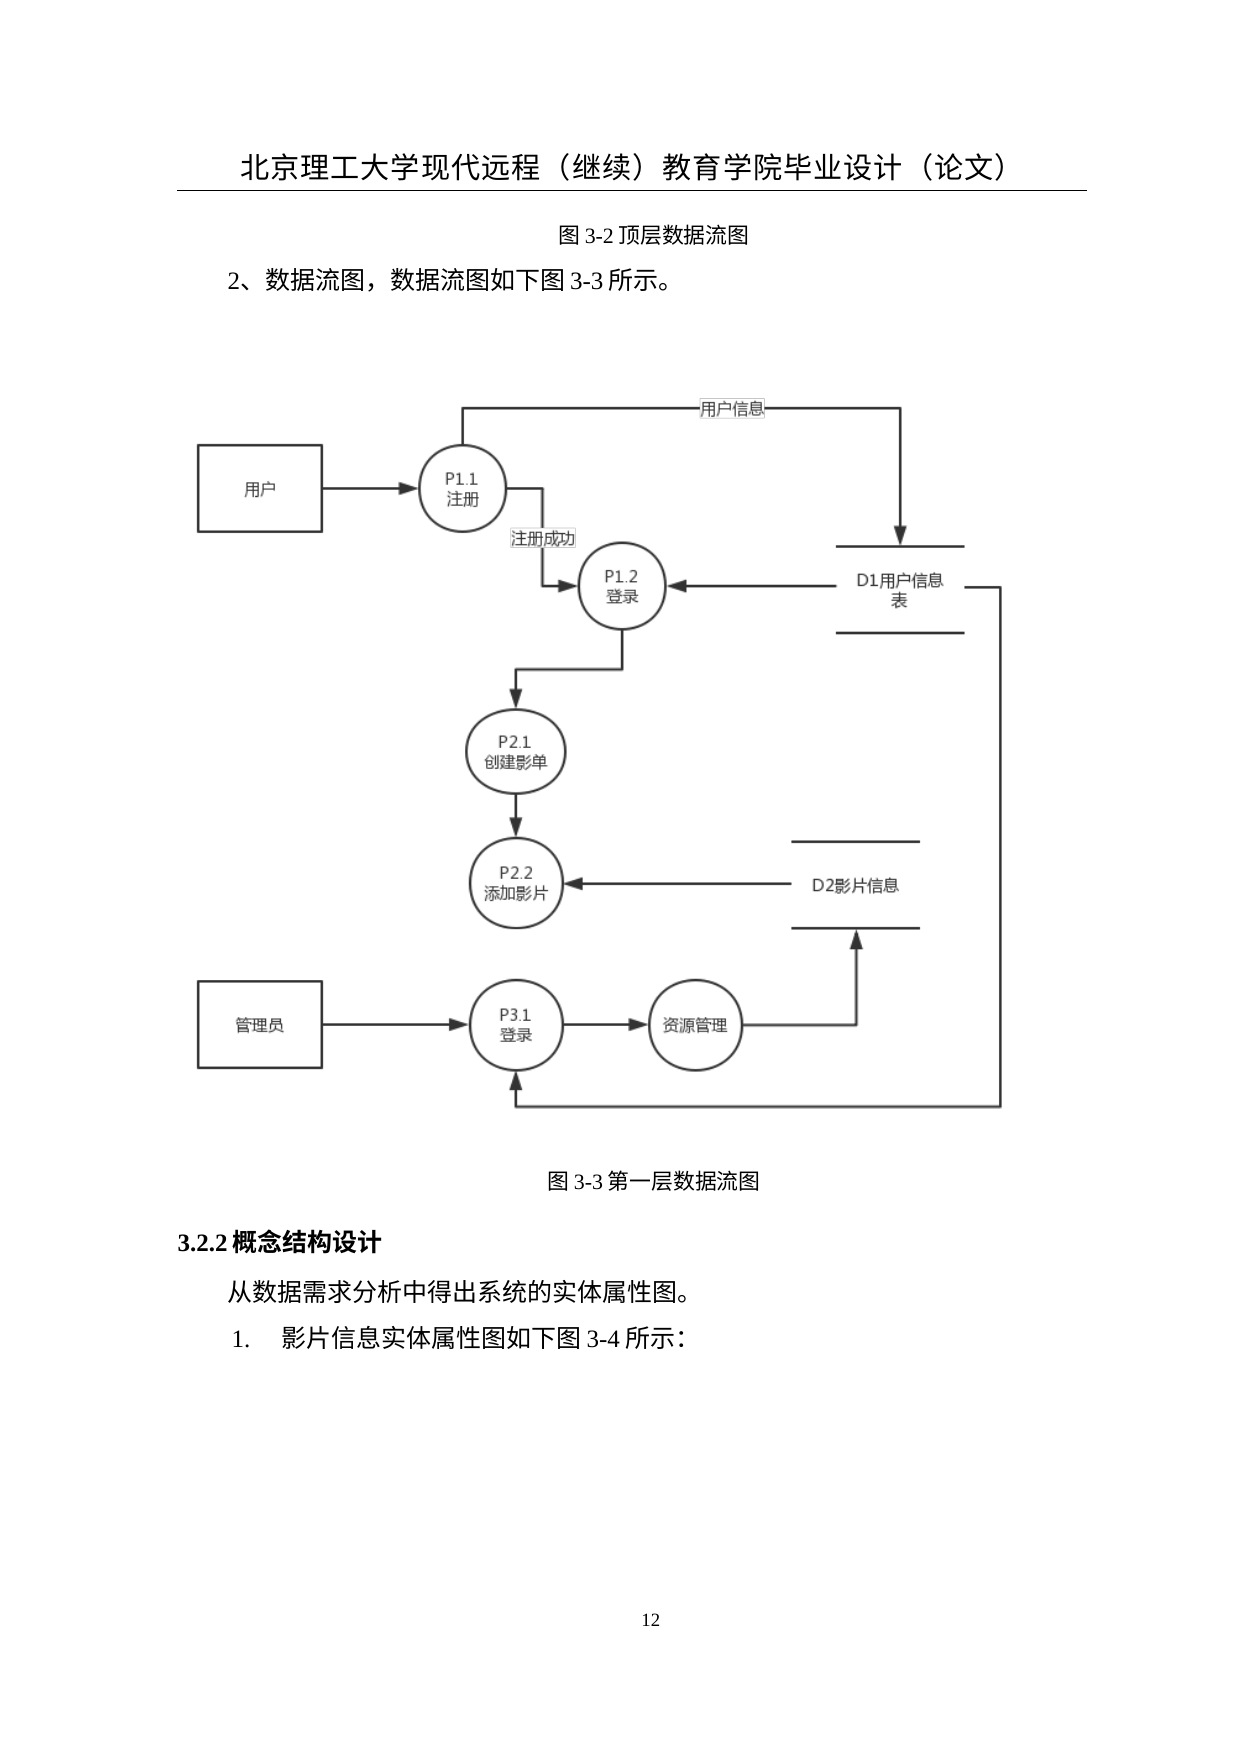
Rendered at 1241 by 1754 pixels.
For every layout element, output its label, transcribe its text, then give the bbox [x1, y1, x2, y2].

list 影片信息实体属性图如下图3-4所示： [231, 1311, 1087, 1357]
picture [188, 387, 1010, 1112]
text 图3-2顶层数据流图 [177, 207, 1087, 253]
text 从数据需求分析中得出系统的实体属性图。 [177, 1265, 1087, 1311]
text 2、数据流图，数据流图如下图3-3所示。 [177, 253, 1087, 298]
subtitle 3.2.2概念结构设计 [177, 1198, 1087, 1265]
text 图3-3第一层数据流图 [177, 1152, 1087, 1198]
